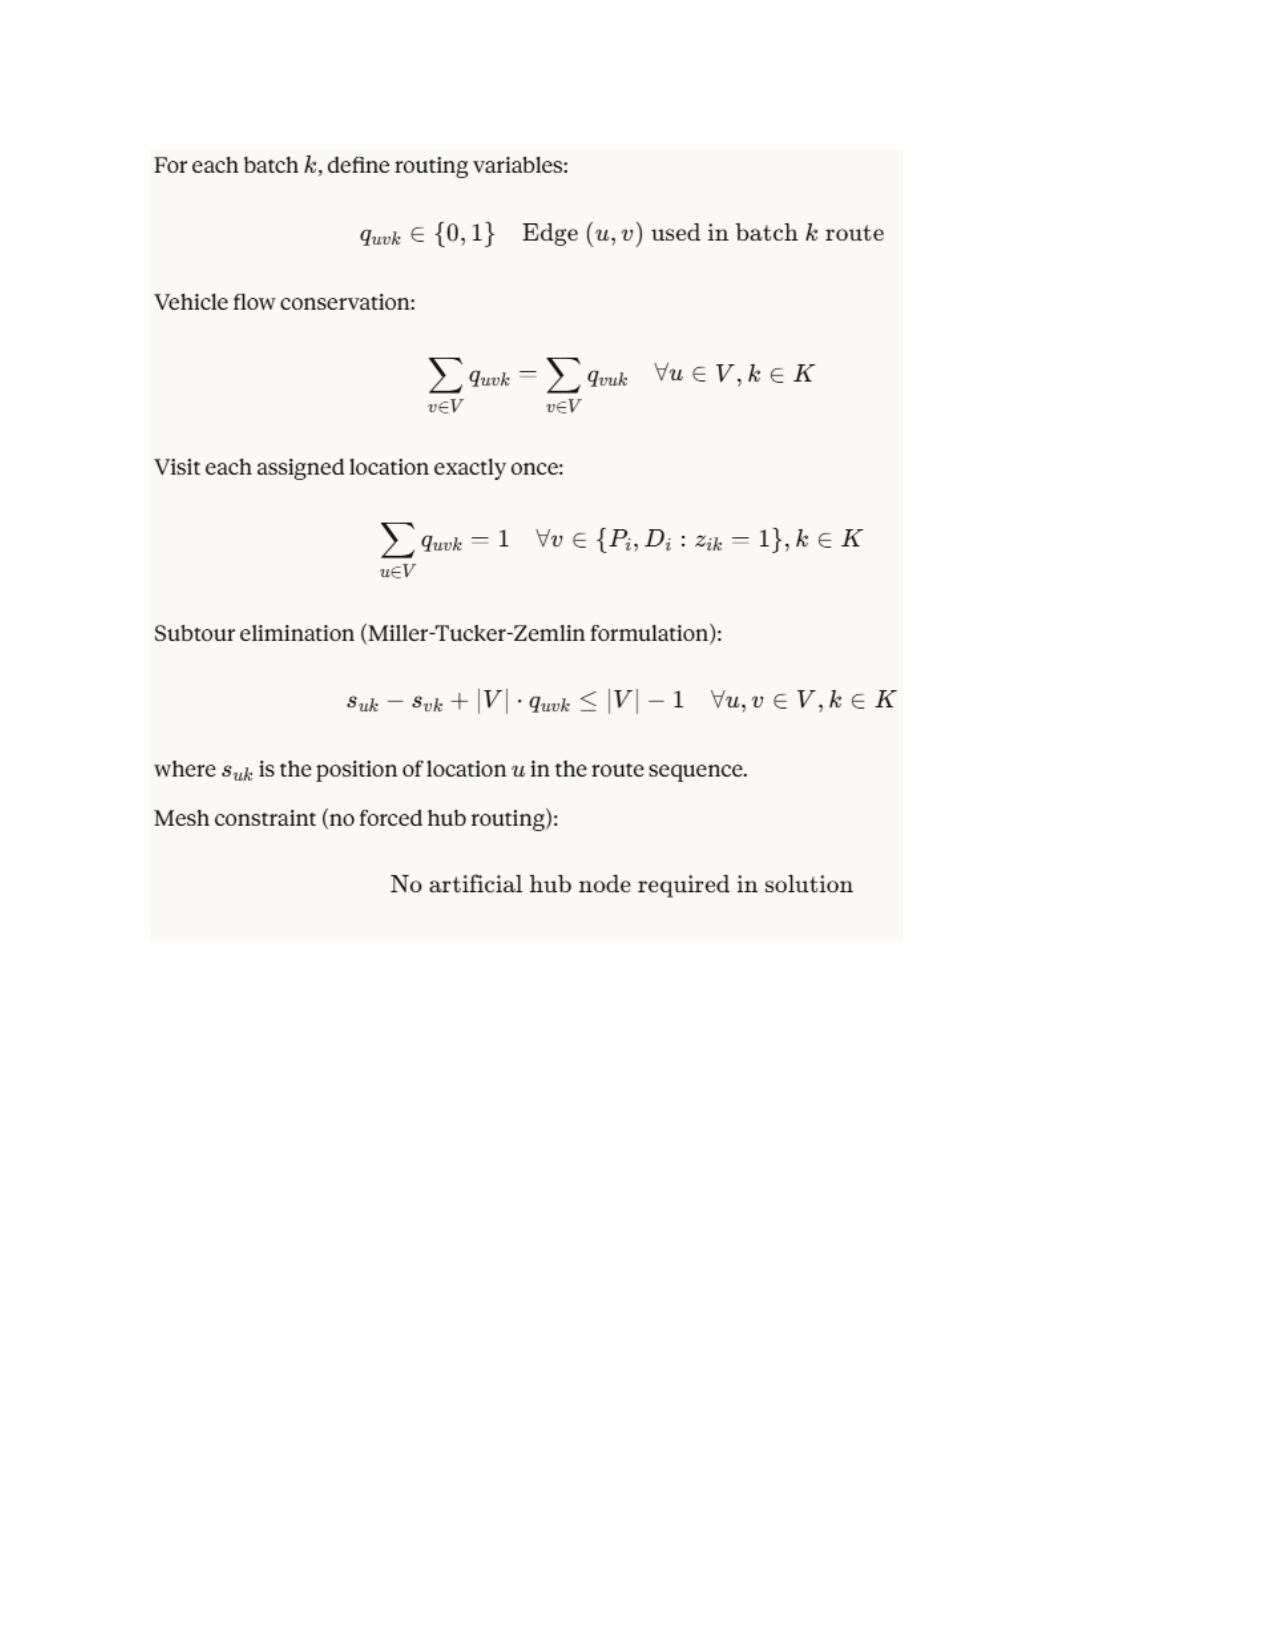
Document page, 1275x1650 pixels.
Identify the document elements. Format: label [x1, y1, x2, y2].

picture [150, 150, 903, 939]
